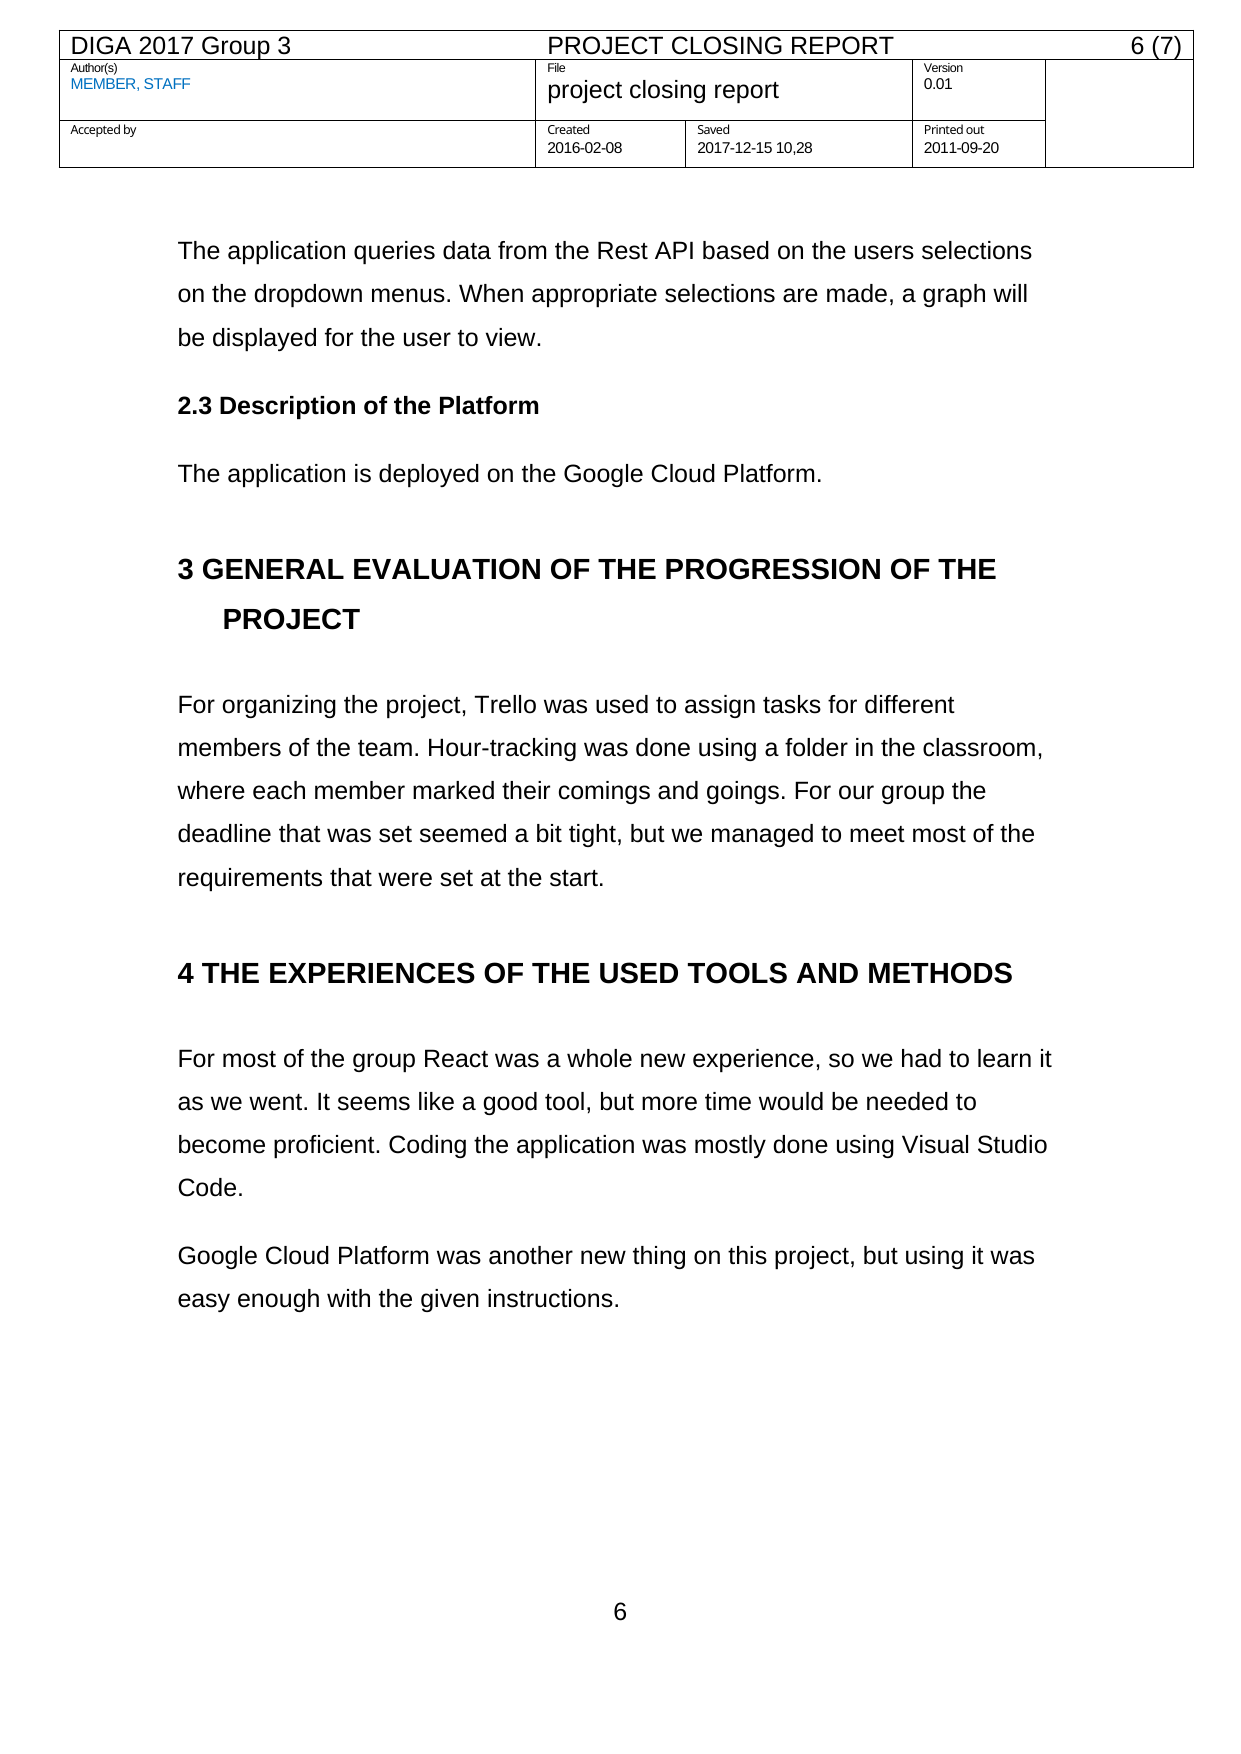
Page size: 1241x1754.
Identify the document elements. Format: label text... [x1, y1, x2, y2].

subtitle THE EXPERIENCES OF THE USED TOOLS AND METHODS [177, 956, 1063, 989]
text Google Cloud Platform was another new thing on this project, but using it was easy enough with the given instructions. [177, 1241, 1063, 1313]
text The application is deployed on the Google Cloud Platform. [177, 459, 1063, 488]
subtitle GENERAL EVALUATION OF THE PROGRESSION OF THE PROJECT [177, 552, 1063, 636]
subtitle Description of the Platform [177, 391, 1063, 419]
text For organizing the project, Trello was used to assign tasks for different members of the team. Hour-tracking was done using a folder in the classroom, where each member marked their comings and goings. For our group the deadline that was set seemed a bit tight, but we managed to meet most of the requirements that were set at the start. [177, 690, 1063, 891]
text The application queries data from the Rest API based on the users selections on the dropdown menus. When appropriate selections are made, a graph will be displayed for the user to view. [177, 236, 1063, 351]
text For most of the group React was a whole new experience, so we had to learn it as we went. It seems like a good tool, but more time would be needed to become proficient. Coding the application was mostly done using Visual Studio Code. [177, 1043, 1063, 1202]
